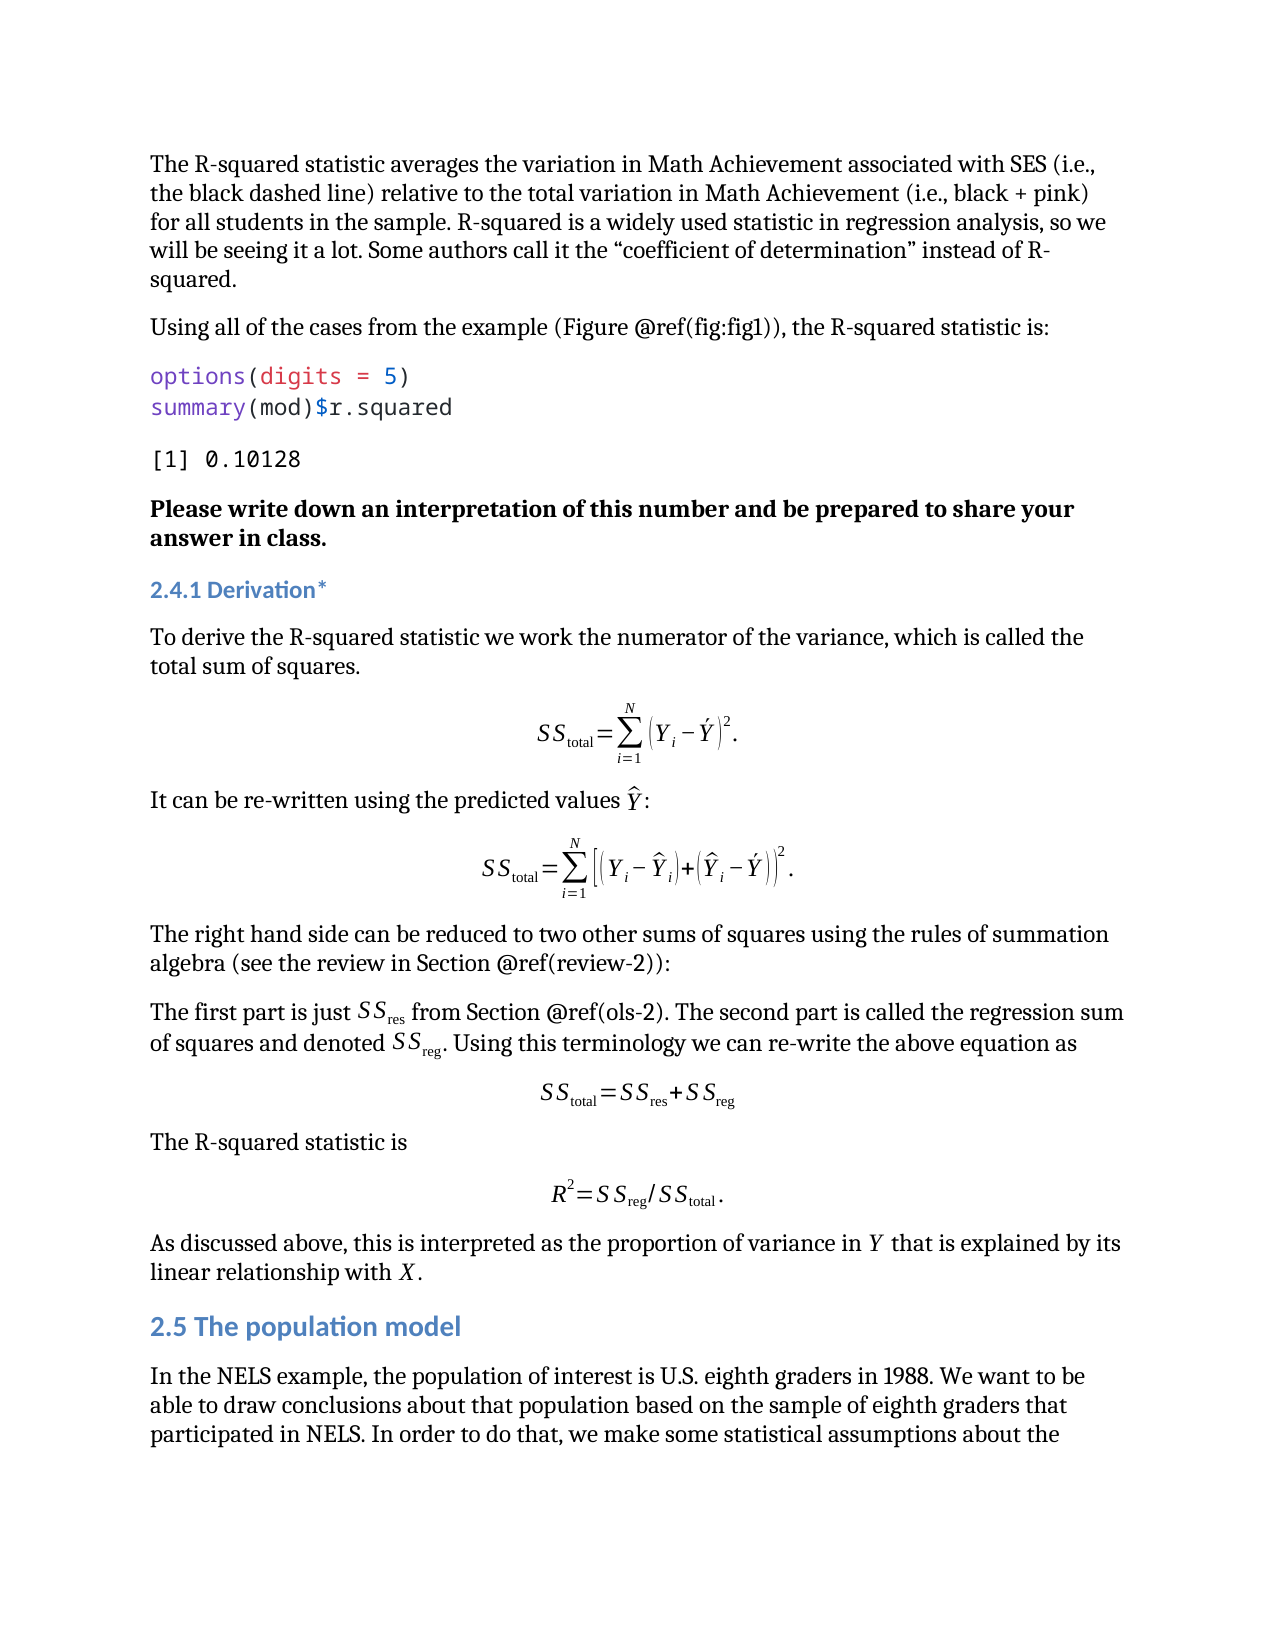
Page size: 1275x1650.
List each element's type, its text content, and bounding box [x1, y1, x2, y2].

text To derive the R-squared statistic we work the numerator of the variance, which is called the total sum of squares. [150, 623, 1125, 681]
text It can be re-written using the predicted values : [150, 785, 1125, 816]
subtitle 2.5 The population model [150, 1308, 1125, 1343]
text [1] 0.10128 [150, 443, 1125, 474]
text The right hand side can be reduced to two other sums of squares using the rules of summation algebra (see the review in Section @ref(review-2)): [150, 920, 1125, 978]
text Please write down an interpretation of this number and be prepared to share your answer in class. [150, 495, 1125, 553]
text The first part is just from Section @ref(ols-2). The second part is called the regression sum of squares and denoted . Using this terminology we can re-write the above equation as [150, 997, 1125, 1059]
text As discussed above, this is interpreted as the proportion of variance in that is explained by its linear relationship with . [150, 1229, 1125, 1287]
text The R-squared statistic averages the variation in Math Achievement associated with SES (i.e., the black dashed line) relative to the total variation in Math Achievement (i.e., black + pink) for all students in the sample. R-squared is a widely used statistic in regression analysis, so we will be seeing it a lot. Some authors call it the “coefficient of determination” instead of R-squared. [150, 150, 1125, 294]
text options(digits = 5) summary(mod)$r.squared [150, 360, 1125, 422]
text Using all of the cases from the example (Figure @ref(fig:fig1)), the R-squared statistic is: [150, 312, 1125, 341]
text The R-squared statistic is [150, 1128, 1125, 1157]
subtitle 2.4.1 Derivation* [150, 574, 1125, 604]
